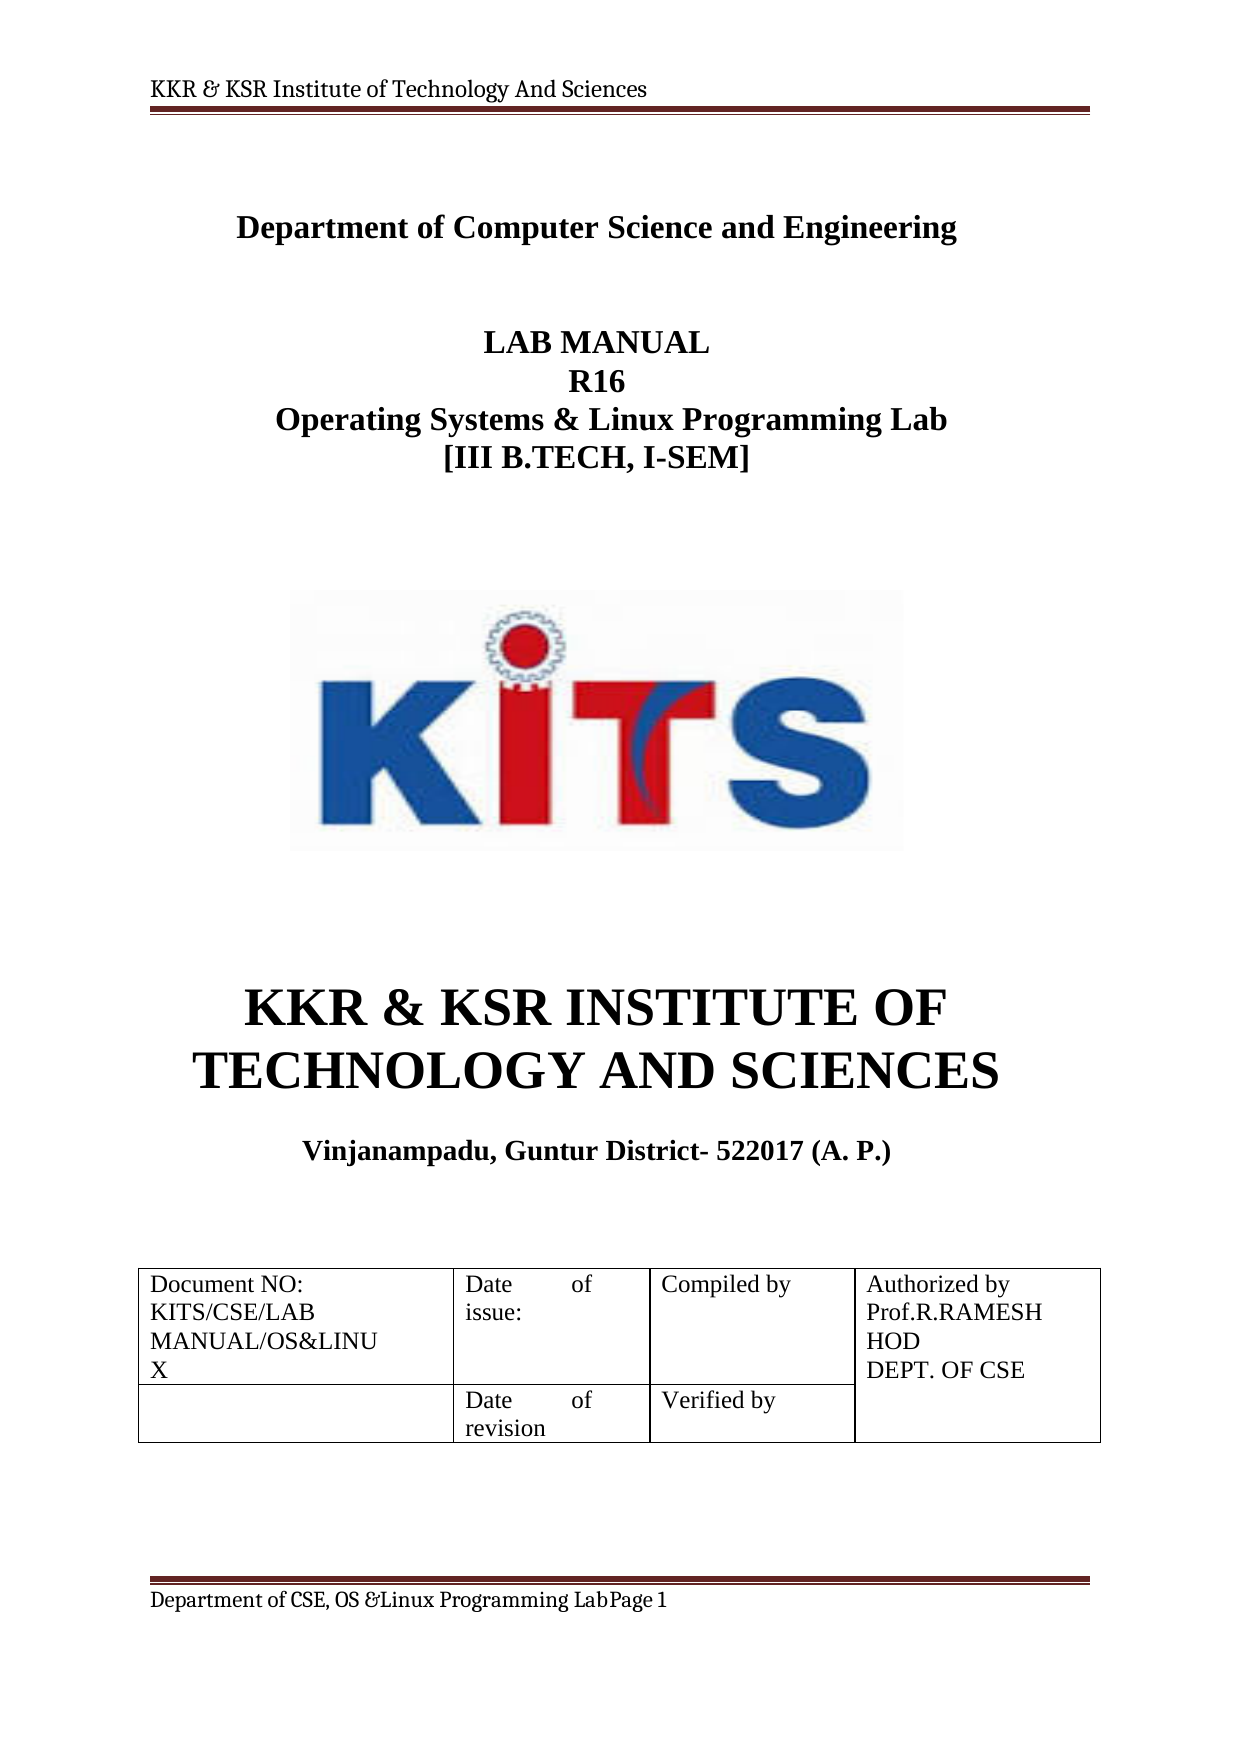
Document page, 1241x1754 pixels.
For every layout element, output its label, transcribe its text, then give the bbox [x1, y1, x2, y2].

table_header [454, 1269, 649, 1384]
picture [289, 590, 904, 851]
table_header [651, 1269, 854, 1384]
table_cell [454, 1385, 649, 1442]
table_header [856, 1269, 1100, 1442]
text Vinjanampadu, Guntur District- 522017 (A. P.) [150, 1133, 1043, 1167]
text Operating Systems & Linux Programming Lab [150, 399, 1043, 437]
text Department of Computer Science and Engineering [150, 207, 1043, 246]
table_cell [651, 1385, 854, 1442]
text KKR & KSR INSTITUTE OF TECHNOLOGY AND SCIENCES [150, 975, 1043, 1100]
text [III B.TECH, I-SEM] [150, 437, 1043, 476]
text LAB MANUAL [150, 322, 1043, 361]
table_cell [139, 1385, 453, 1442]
text R16 [150, 361, 1043, 399]
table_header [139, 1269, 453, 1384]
